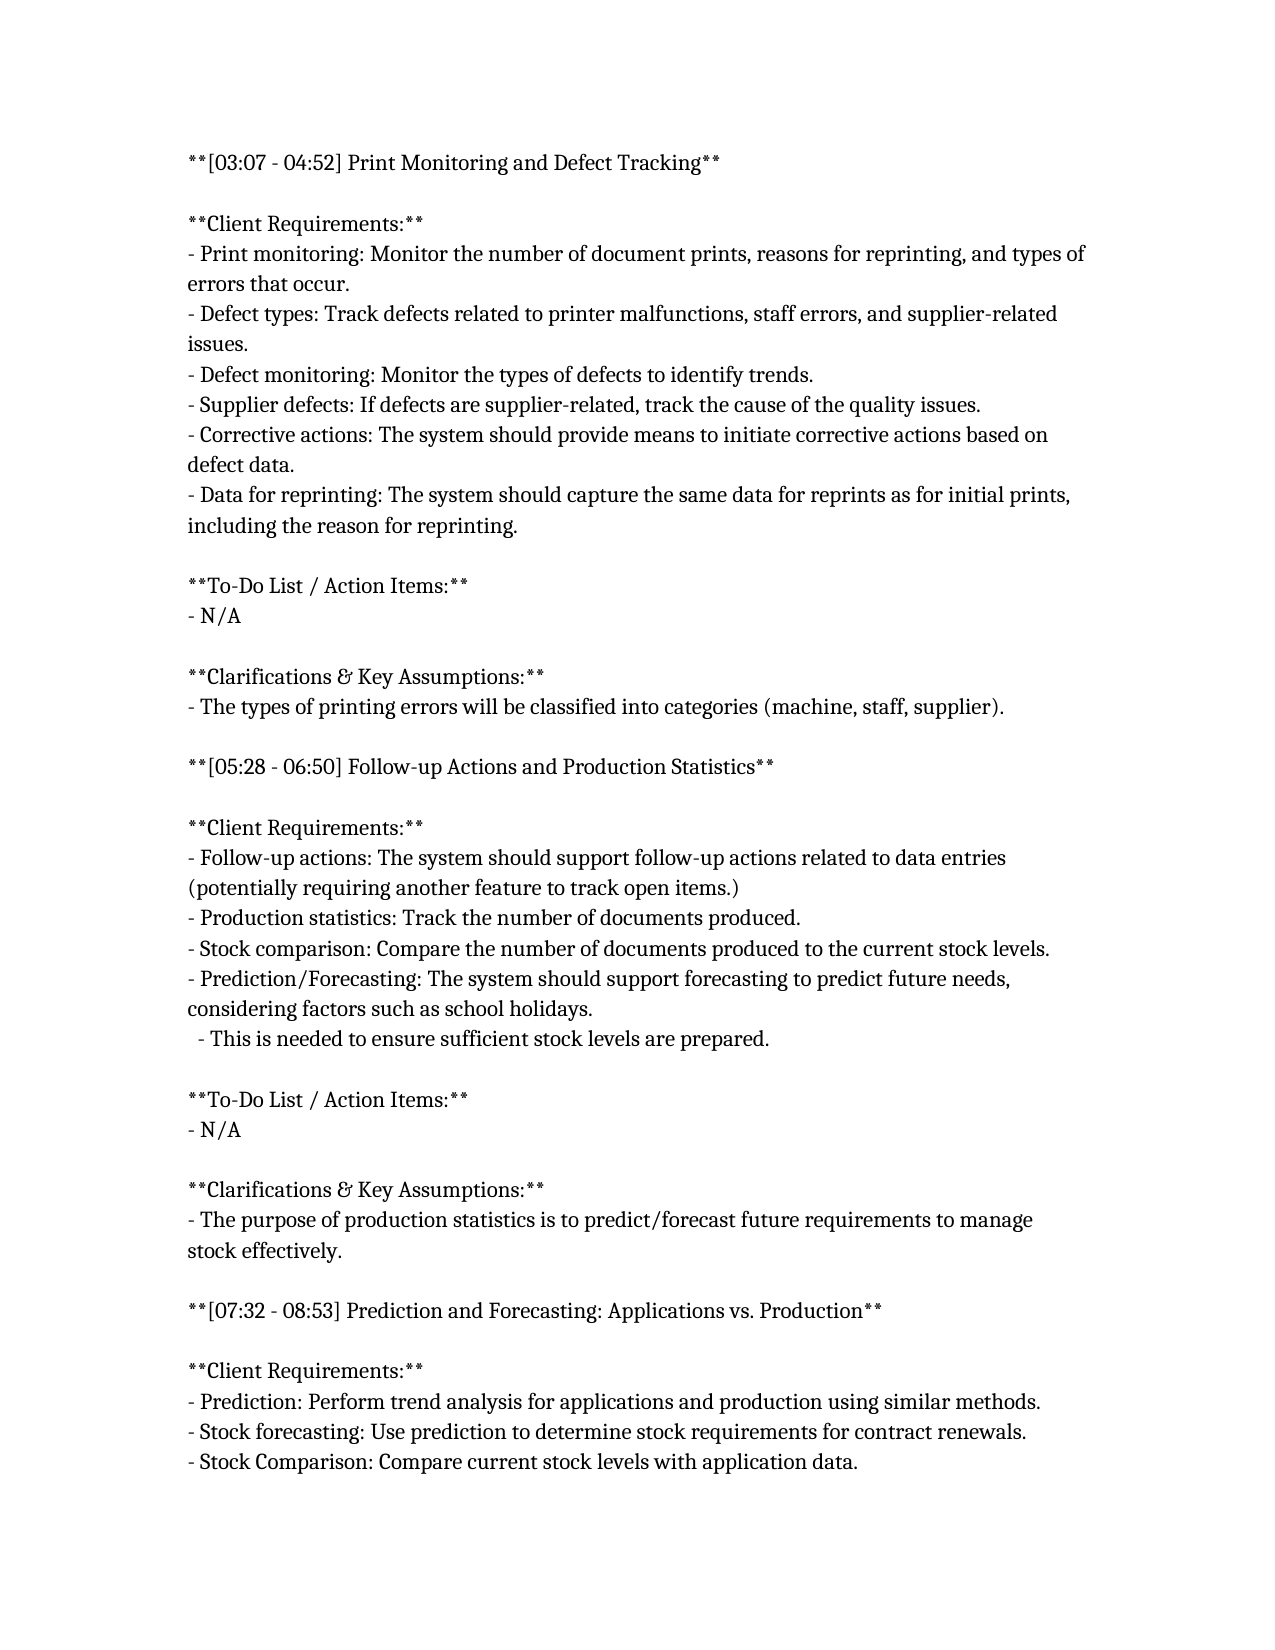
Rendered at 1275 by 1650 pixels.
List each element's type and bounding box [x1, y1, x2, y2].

text [187, 150, 1087, 1475]
